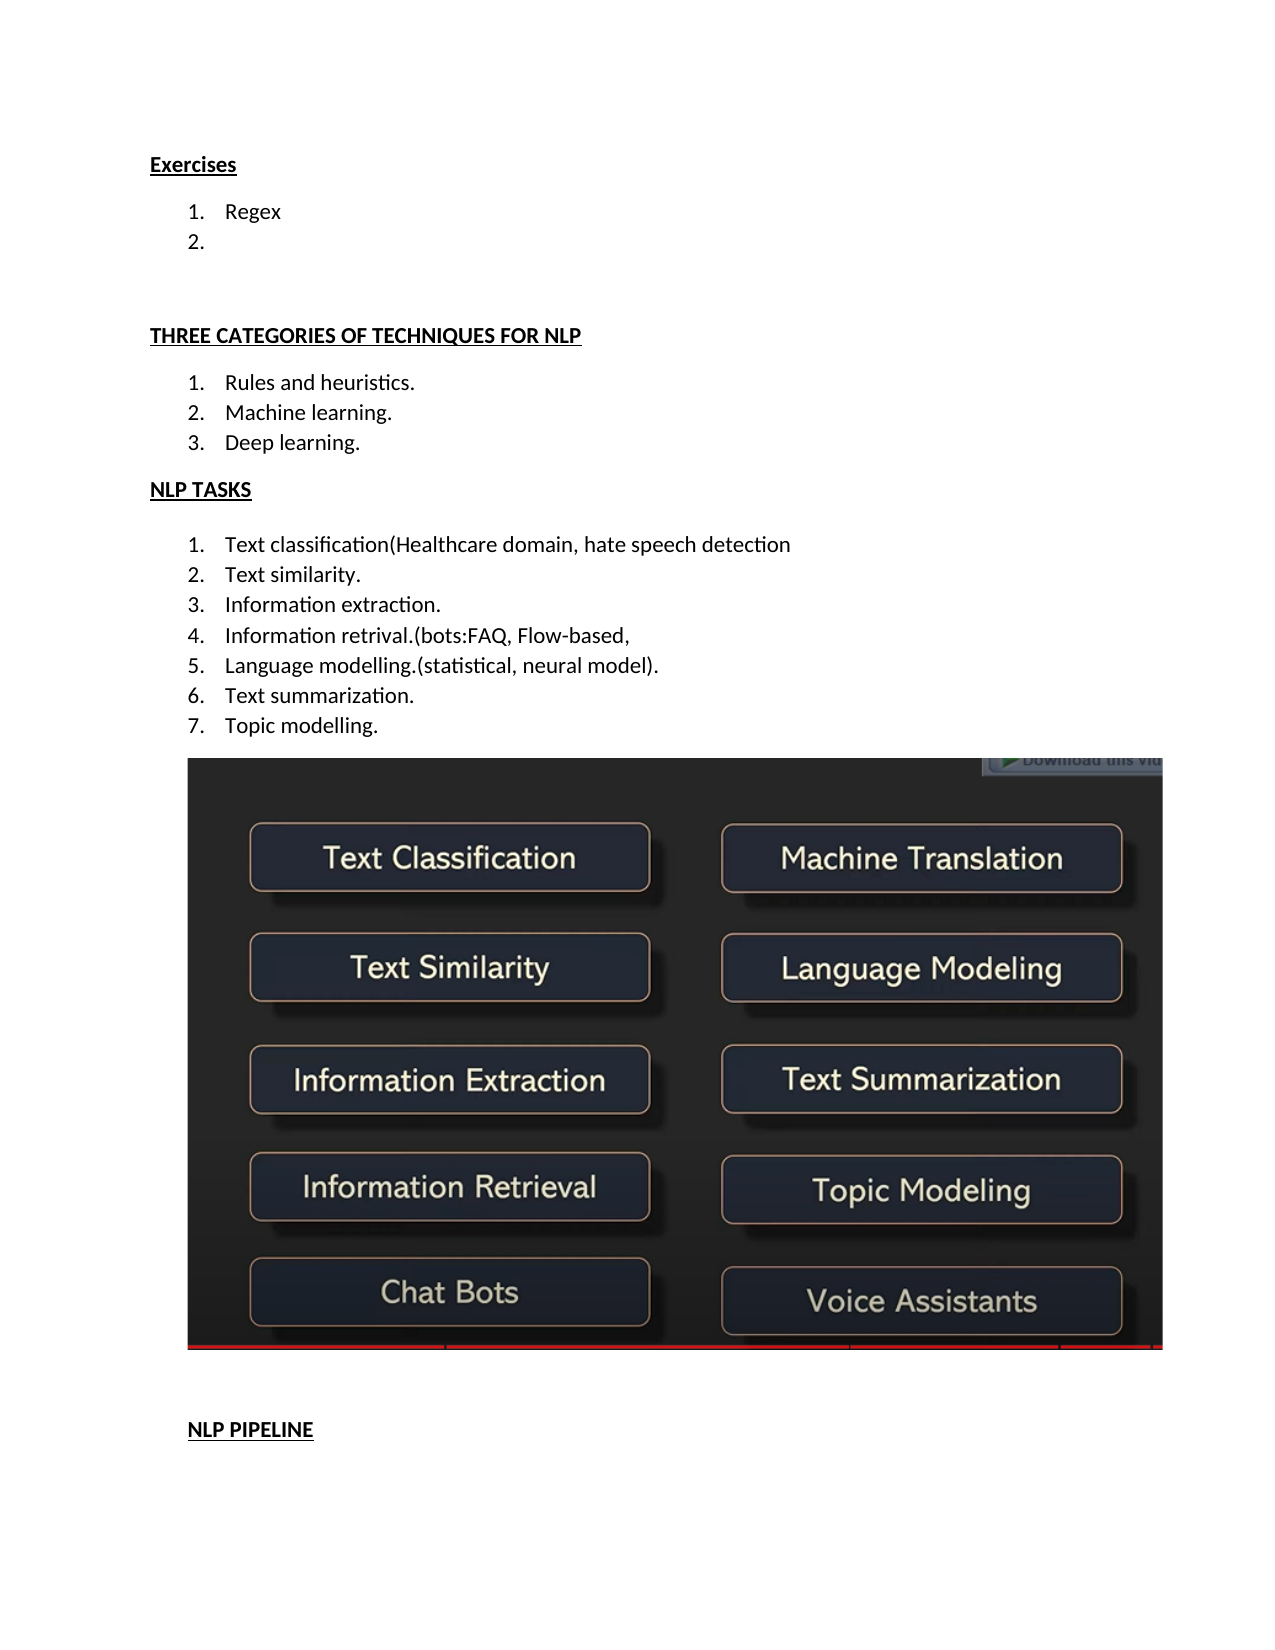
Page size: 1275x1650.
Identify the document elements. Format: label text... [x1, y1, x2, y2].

text THREE CATEGORIES OF TECHNIQUES FOR NLP [150, 321, 1125, 349]
list Topic modelling. [187, 711, 1125, 739]
text NLP PIPELINE [187, 1416, 1125, 1443]
list Rules and heuristics. [187, 368, 1125, 396]
list Information extraction. [187, 591, 1125, 619]
list Information retrival.(bots:FAQ, Flow-based, [187, 621, 1125, 649]
picture [187, 758, 1163, 1350]
list Regex [187, 197, 1125, 225]
list Deep learning. [187, 428, 1125, 456]
text NLP TASKS [150, 475, 1125, 503]
list Text similarity. [187, 560, 1125, 588]
list Text classification(Healthcare domain, hate speech detection [187, 530, 1125, 558]
list Text summarization. [187, 681, 1125, 709]
list Machine learning. [187, 398, 1125, 426]
list Language modelling.(statistical, neural model). [187, 651, 1125, 679]
text Exercises [150, 150, 1125, 178]
